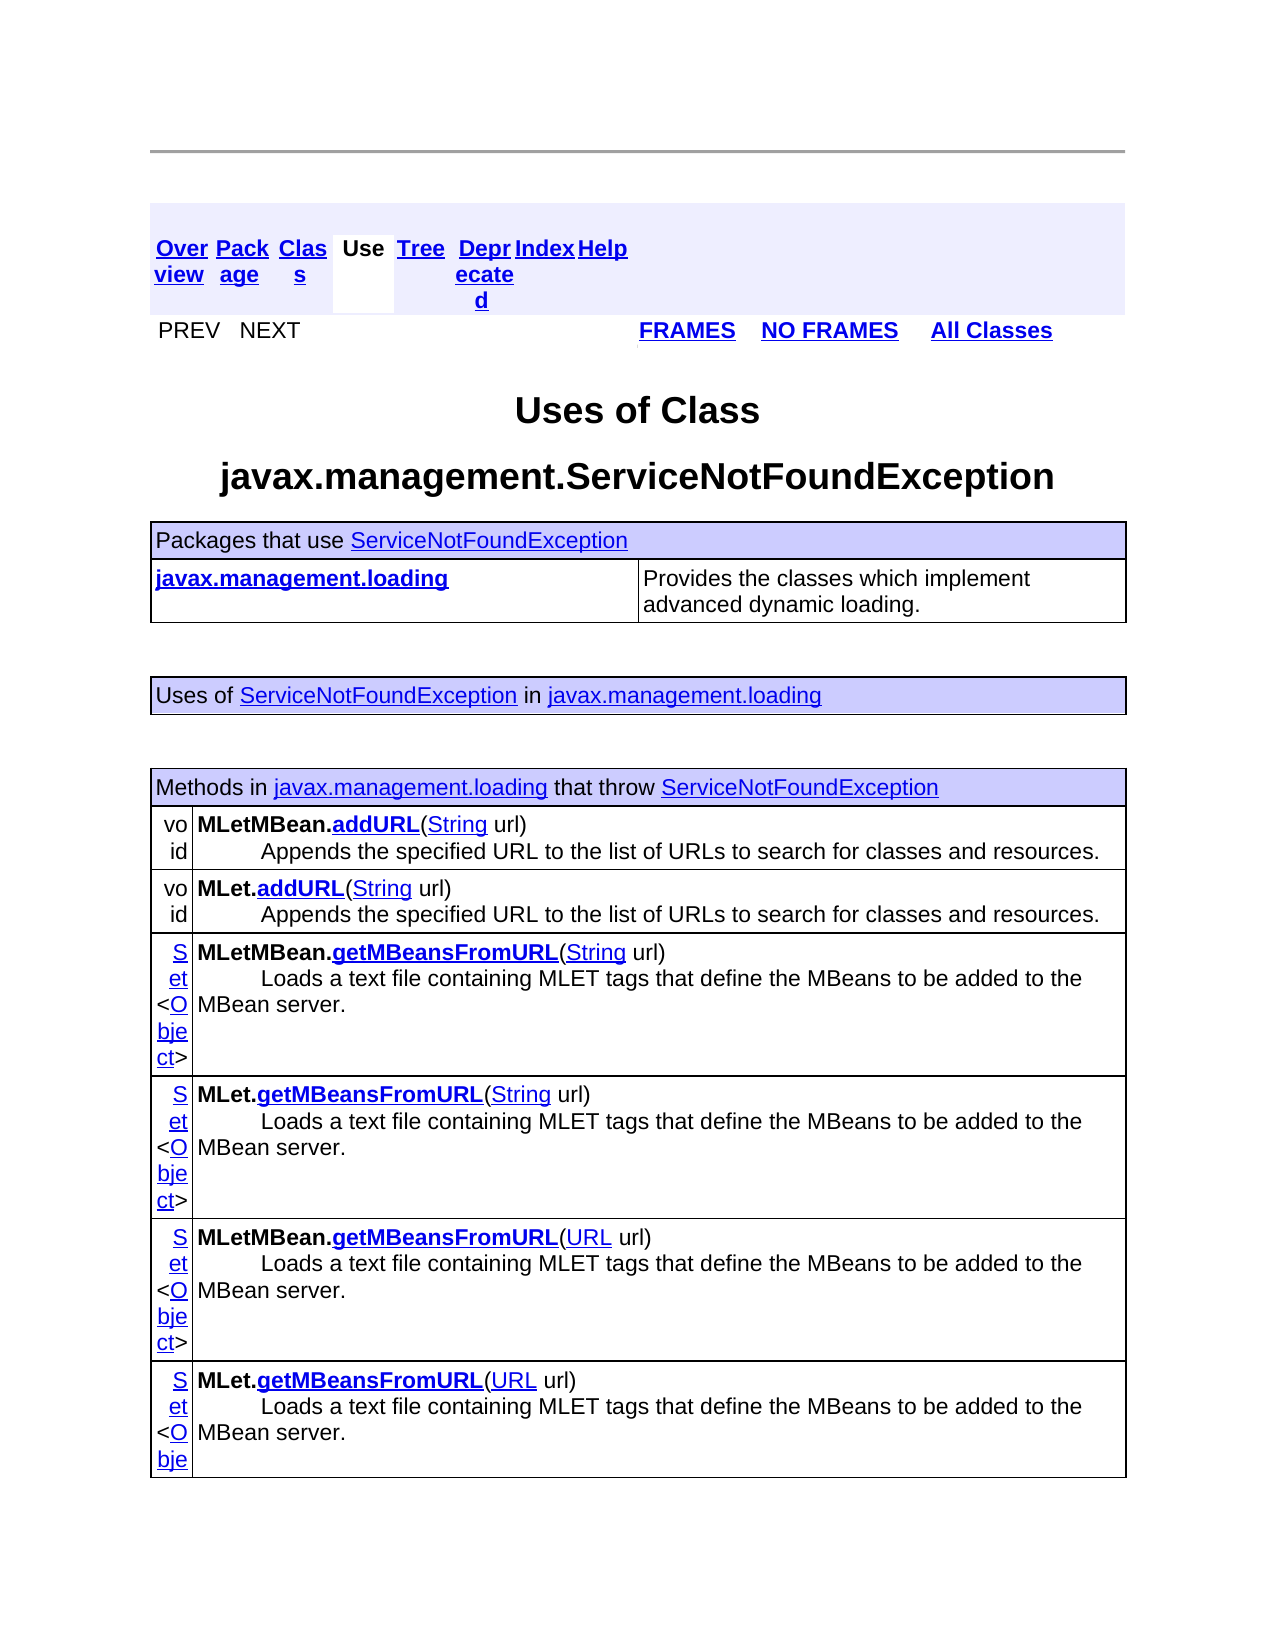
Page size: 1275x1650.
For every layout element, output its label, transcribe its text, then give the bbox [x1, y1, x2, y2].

table_cell MLetMBean.getMBeansFromURL(URL url) Loads a text file containing MLET tags that define the MBeans to be added to the MBean server. [193, 1219, 1125, 1360]
table_cell Set<Object> [152, 1362, 192, 1477]
table_cell Provides the classes which implement advanced dynamic loading. [639, 560, 1125, 622]
table_header Methods in javax.management.loading that throw ServiceNotFoundException [152, 769, 1125, 805]
text javax.management.ServiceNotFoundException [150, 454, 1125, 497]
table_cell MLetMBean.addURL(String url) Appends the specified URL to the list of URLs to search for classes and resources. [193, 807, 1125, 869]
table_cell Set<Object> [152, 1219, 192, 1360]
table_cell void [152, 807, 192, 869]
table_cell javax.management.loading [152, 560, 638, 622]
table_cell Set<Object> [152, 934, 192, 1075]
table_cell Set<Object> [152, 1077, 192, 1218]
table_header Uses of ServiceNotFoundException in javax.management.loading [152, 678, 1125, 713]
table_cell MLet.getMBeansFromURL(String url) Loads a text file containing MLET tags that define the MBeans to be added to the MBean server. [193, 1077, 1125, 1218]
table_header [150, 203, 1125, 315]
table_cell MLet.addURL(String url) Appends the specified URL to the list of URLs to search for classes and resources. [193, 870, 1125, 932]
table_cell PREV NEXT [150, 315, 637, 345]
table_cell FRAMES NO FRAMES All Classes [638, 315, 1125, 345]
table_cell MLetMBean.getMBeansFromURL(String url) Loads a text file containing MLET tags that define the MBeans to be added to the MBean server. [193, 934, 1125, 1075]
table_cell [193, 1362, 1125, 1477]
text Uses of Class [150, 388, 1125, 431]
table_header Packages that use ServiceNotFoundException [152, 523, 1125, 558]
table_cell void [152, 870, 192, 932]
